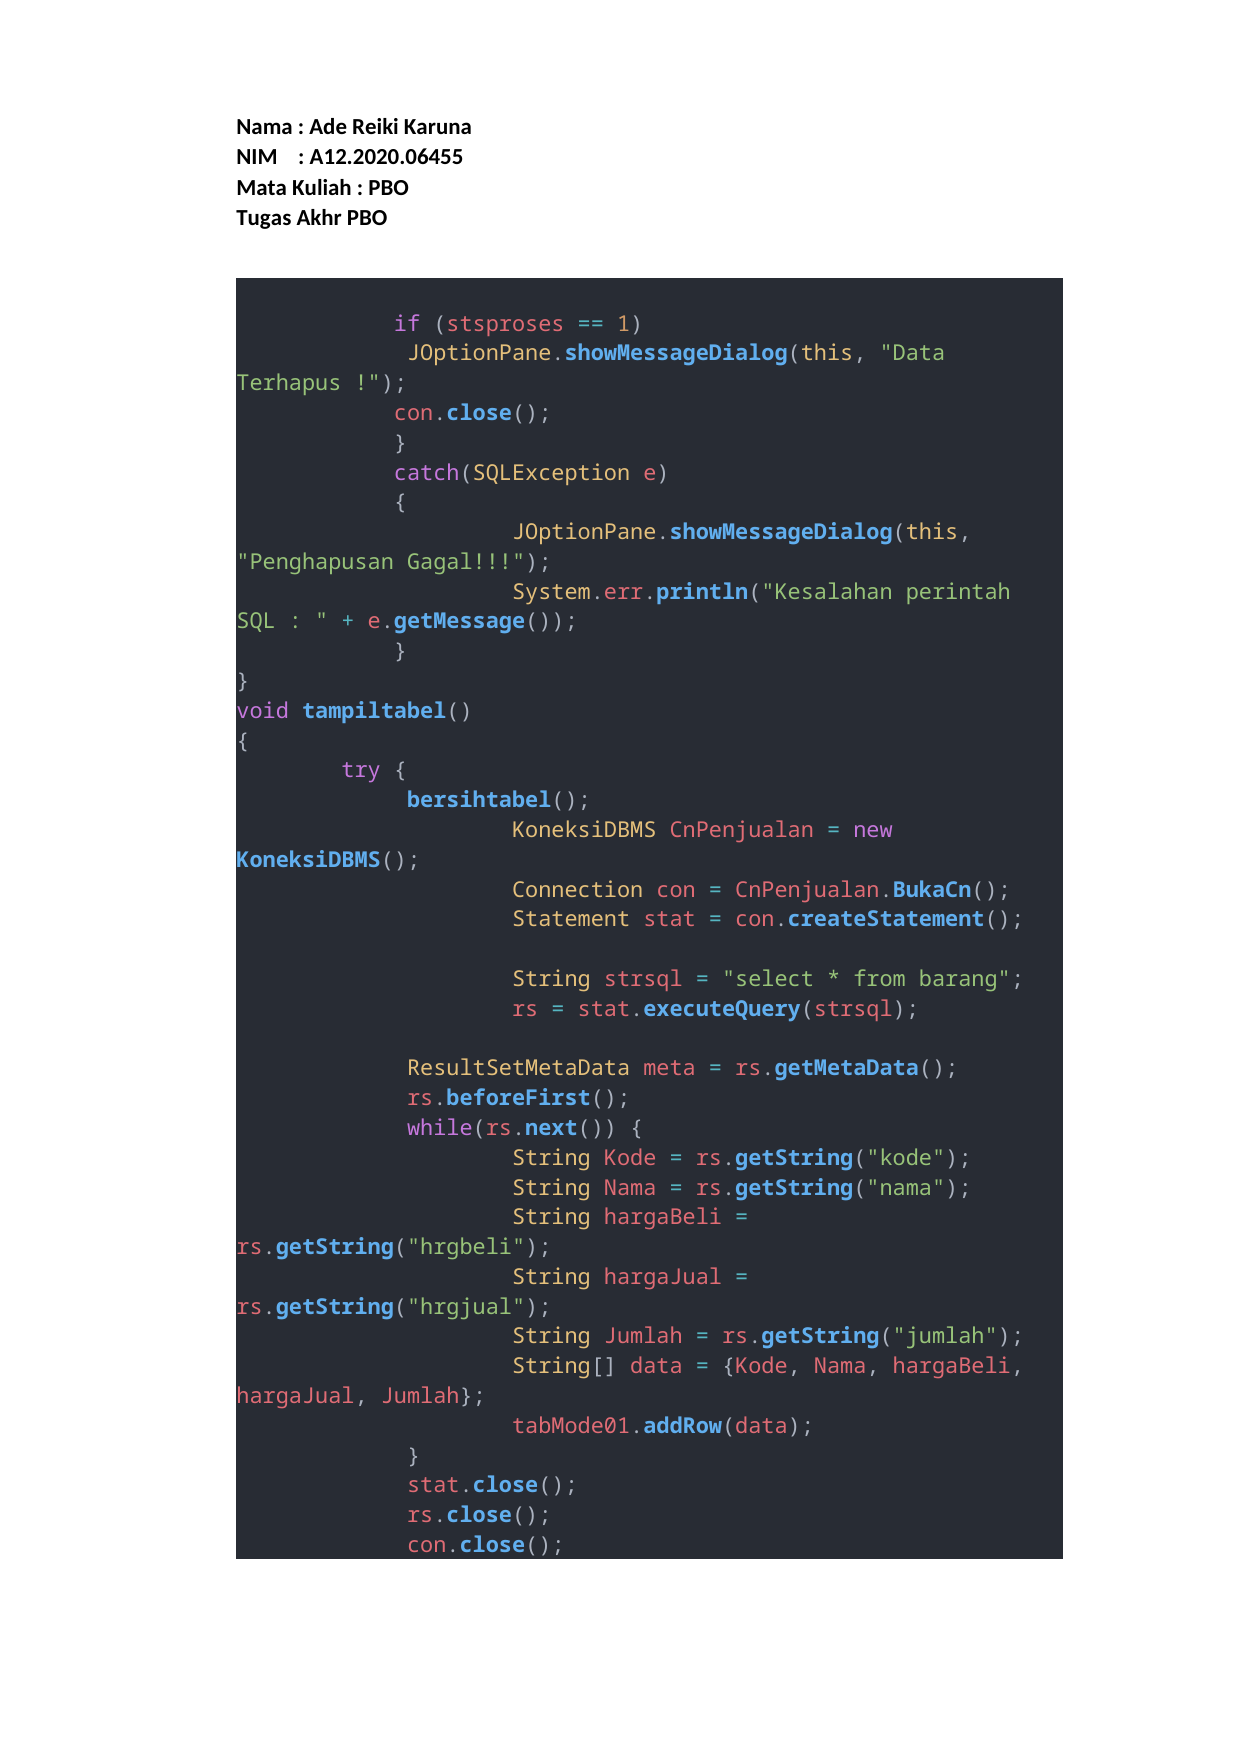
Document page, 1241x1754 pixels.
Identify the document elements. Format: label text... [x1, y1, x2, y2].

text Connection con = CnPenjualan.BukaCn(); [236, 873, 1063, 903]
text if (stsproses == 1) [236, 307, 1063, 337]
text Statement stat = con.createStatement(); [236, 903, 1063, 933]
text ResultSetMetaData meta = rs.getMetaData(); [236, 1052, 1063, 1082]
text catch(SQLException e) [236, 456, 1063, 486]
text String[] data = {Kode, Nama, hargaBeli, hargaJual, Jumlah}; [236, 1350, 1063, 1410]
text } [236, 1439, 1063, 1469]
text while(rs.next()) { [236, 1112, 1063, 1142]
text stat.close(); [236, 1469, 1063, 1499]
text } [236, 635, 1063, 665]
text { [236, 724, 1063, 754]
text try { [236, 754, 1063, 784]
text String hargaBeli = rs.getString("hrgbeli"); [236, 1201, 1063, 1261]
text { [236, 486, 1063, 516]
text con.close(); [236, 397, 1063, 427]
text } [236, 665, 1063, 695]
text } [236, 427, 1063, 456]
text con.close(); [236, 1529, 1063, 1559]
text rs = stat.executeQuery(strsql); [236, 993, 1063, 1022]
text rs.close(); [236, 1499, 1063, 1529]
text String Nama = rs.getString("nama"); [236, 1171, 1063, 1201]
text String hargaJual = rs.getString("hrgjual"); [236, 1261, 1063, 1320]
text bersihtabel(); [236, 784, 1063, 814]
text String Jumlah = rs.getString("jumlah"); [236, 1320, 1063, 1350]
text tabMode01.addRow(data); [236, 1410, 1063, 1439]
text KoneksiDBMS CnPenjualan = new KoneksiDBMS(); [236, 814, 1063, 873]
text String strsql = "select * from barang"; [236, 963, 1063, 993]
text rs.beforeFirst(); [236, 1082, 1063, 1112]
text String Kode = rs.getString("kode"); [236, 1142, 1063, 1171]
text JOptionPane.showMessageDialog(this, "Penghapusan Gagal!!!"); [236, 516, 1063, 576]
text void tampiltabel() [236, 695, 1063, 724]
text JOptionPane.showMessageDialog(this, "Data Terhapus !"); [236, 337, 1063, 397]
text System.err.println("Kesalahan perintah SQL : " + e.getMessage()); [236, 576, 1063, 635]
